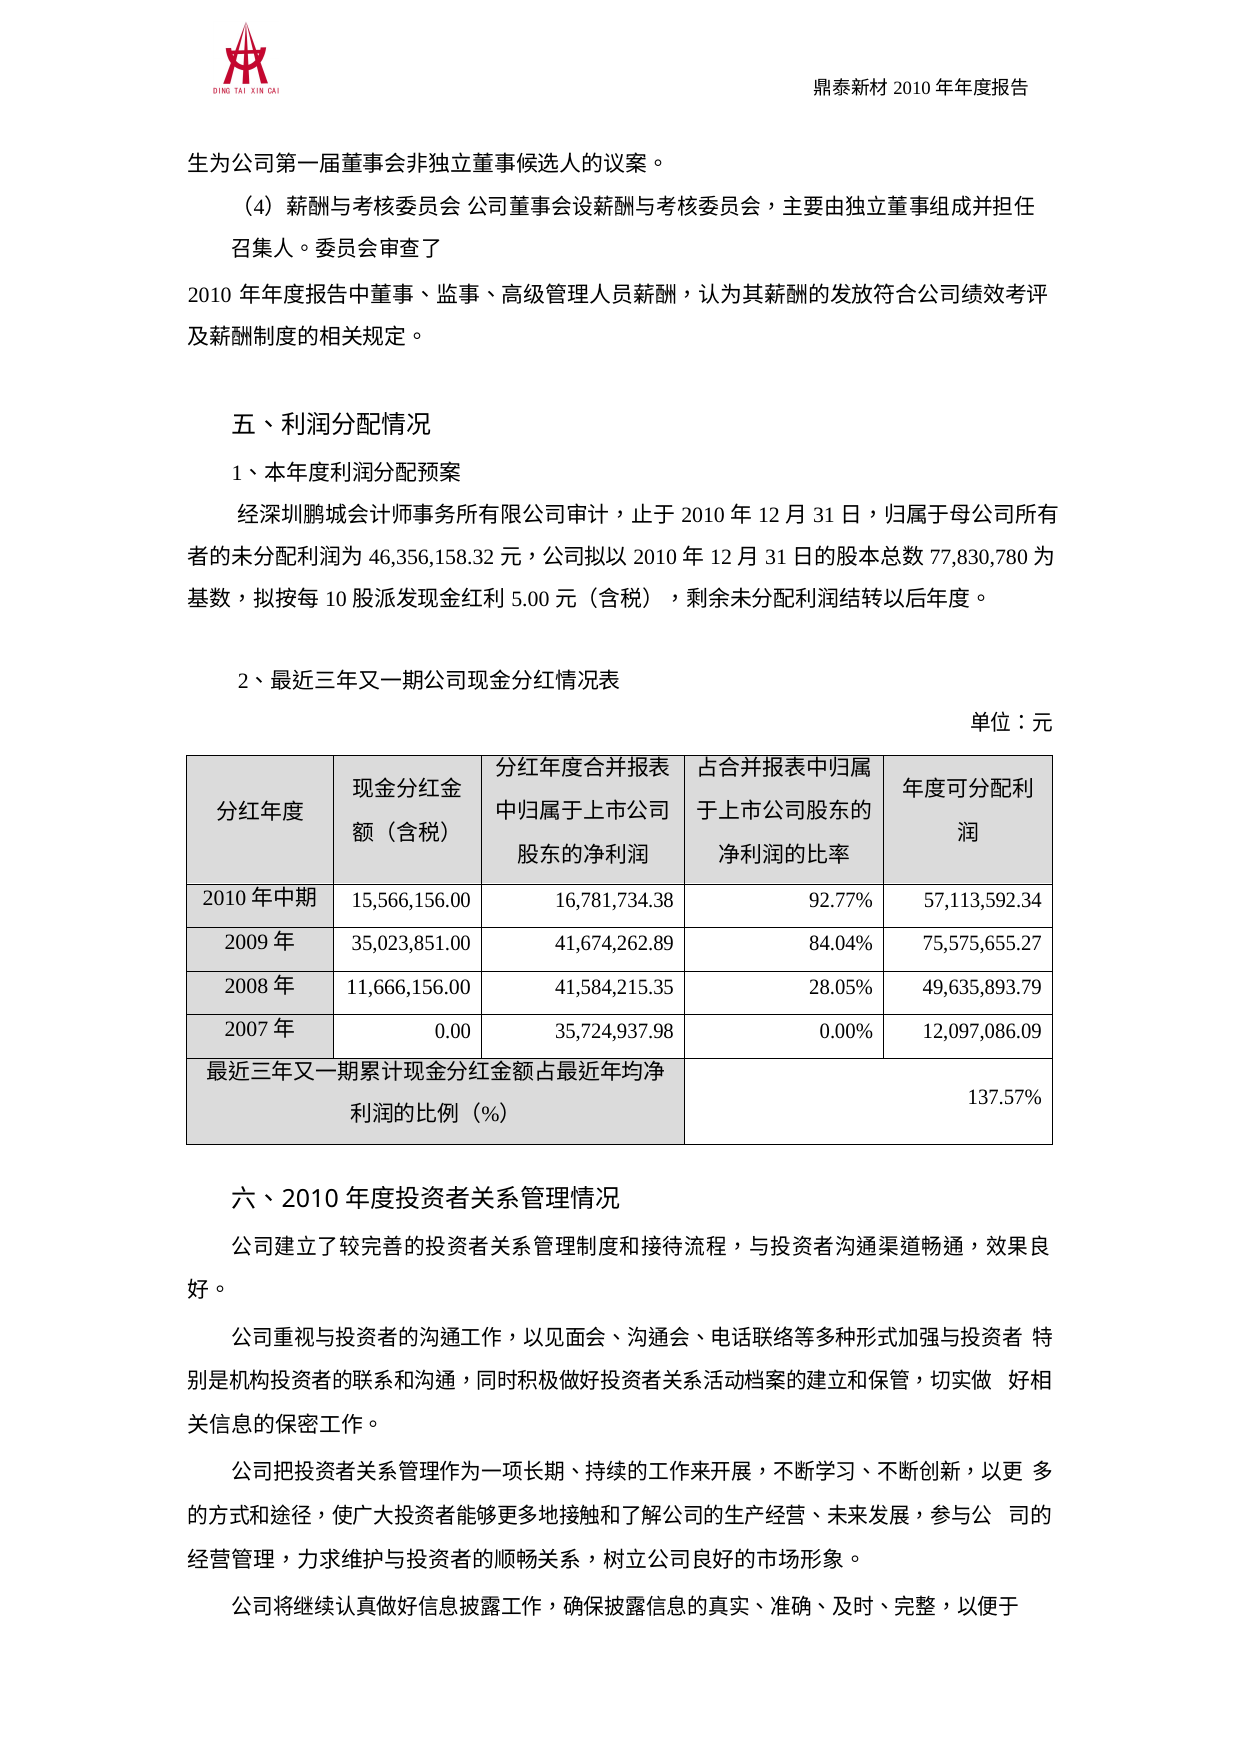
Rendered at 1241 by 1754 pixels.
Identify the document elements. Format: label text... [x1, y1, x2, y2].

text 2、最近三年又一期公司现金分红情况表 [238, 665, 1054, 694]
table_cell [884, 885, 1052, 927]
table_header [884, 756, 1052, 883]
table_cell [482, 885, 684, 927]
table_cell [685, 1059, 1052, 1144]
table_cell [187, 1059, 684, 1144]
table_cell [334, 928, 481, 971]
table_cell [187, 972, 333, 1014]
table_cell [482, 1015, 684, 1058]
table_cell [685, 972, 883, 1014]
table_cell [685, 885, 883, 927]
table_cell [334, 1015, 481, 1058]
text （4）薪酬与考核委员会 公司董事会设薪酬与考核委员会，主要由独立董事组成并担任召集人。委员会审查了 [231, 191, 1054, 263]
text 2010 年年度报告中董事、监事、高级管理人员薪酬，认为其薪酬的发放符合公司绩效考评 及薪酬制度的相关规定。 [188, 279, 1054, 351]
text 基数，拟按每 10 股派发现金红利 5.00 元（含税），剩余未分配利润结转以后年度。 [188, 583, 1054, 613]
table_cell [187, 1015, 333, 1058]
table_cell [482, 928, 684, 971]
text 生为公司第一届董事会非独立董事候选人的议案。 [188, 148, 1054, 178]
text 1、本年度利润分配预案 [231, 457, 1054, 487]
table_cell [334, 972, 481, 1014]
text 公司把投资者关系管理作为一项长期、持续的工作来开展，不断学习、不断创新，以更 多的方式和途径，使广大投资者能够更多地接触和了解公司的生产经营、未来发展，参与公 司的经营管理，力求维护与投资者的顺畅关系，树立公司良好的市场形象。 [188, 1456, 1053, 1573]
text 公司重视与投资者的沟通工作，以见面会、沟通会、电话联络等多种形式加强与投资者 特别是机构投资者的联系和沟通，同时积极做好投资者关系活动档案的建立和保管，切实做 好相关信息的保密工作。 [188, 1321, 1053, 1439]
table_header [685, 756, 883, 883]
text 公司建立了较完善的投资者关系管理制度和接待流程，与投资者沟通渠道畅通，效果良 好。 [188, 1231, 1052, 1304]
text 公司将继续认真做好信息披露工作，确保披露信息的真实、准确、及时、完整，以便于 [231, 1591, 1054, 1621]
text 单位：元 [175, 707, 1053, 737]
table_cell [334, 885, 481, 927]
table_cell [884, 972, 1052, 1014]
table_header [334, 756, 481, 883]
subtitle 六、2010 年度投资者关系管理情况 [231, 1180, 1054, 1214]
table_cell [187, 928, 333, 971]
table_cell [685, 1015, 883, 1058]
text 经深圳鹏城会计师事务所有限公司审计，止于 2010 年 12 月 31 日，归属于母公司所有 [238, 499, 1065, 529]
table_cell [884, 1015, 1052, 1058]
subtitle 五、利润分配情况 [231, 406, 1054, 441]
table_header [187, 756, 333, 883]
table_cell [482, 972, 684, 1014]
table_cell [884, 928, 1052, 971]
text 者的未分配利润为 46,356,158.32 元，公司拟以 2010 年 12 月 31 日的股本总数 77,830,780 为 [188, 541, 1065, 571]
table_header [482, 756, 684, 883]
picture [213, 21, 279, 95]
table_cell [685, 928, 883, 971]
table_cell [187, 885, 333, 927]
